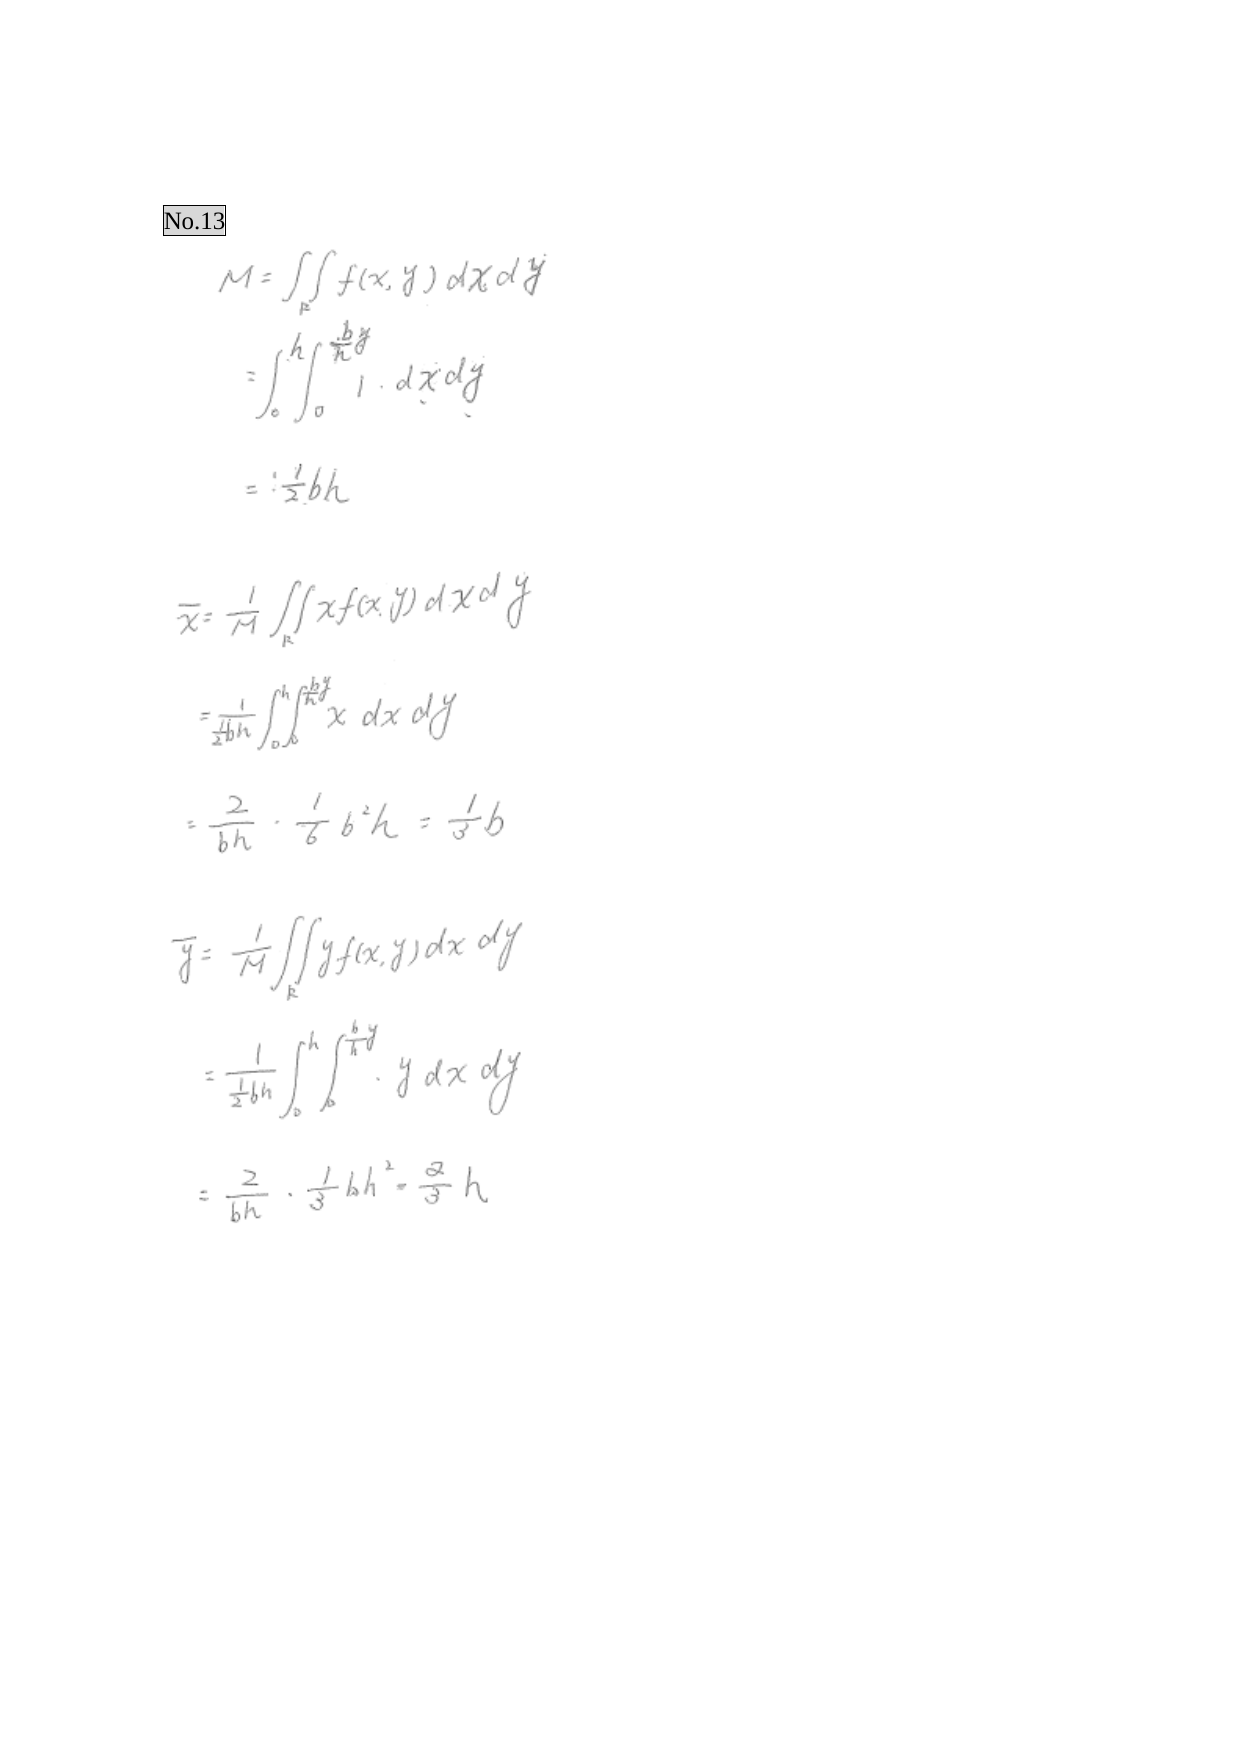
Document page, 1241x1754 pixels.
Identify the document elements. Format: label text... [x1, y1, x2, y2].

picture [162, 239, 574, 1245]
text No.13 [162, 202, 1053, 239]
